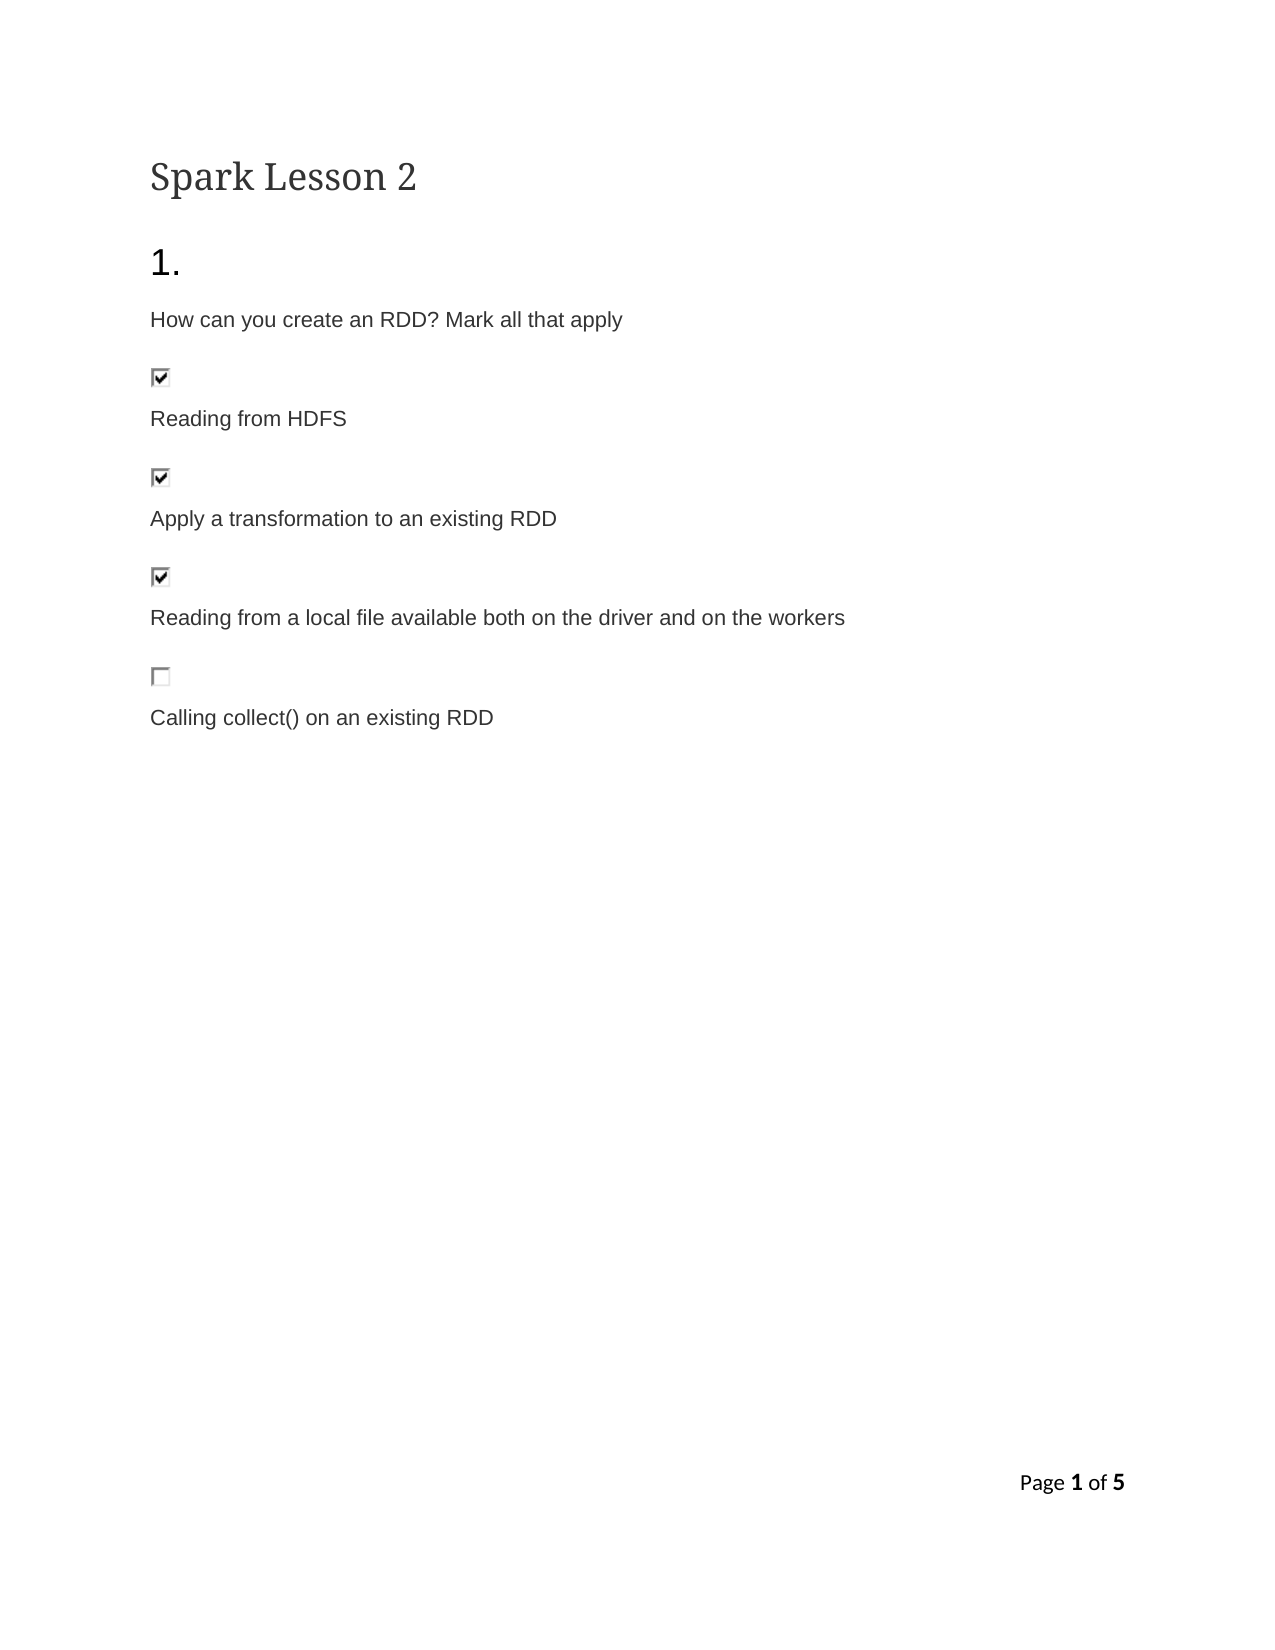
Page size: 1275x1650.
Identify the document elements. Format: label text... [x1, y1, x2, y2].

text 1. [150, 240, 1125, 283]
text Reading from HDFS [150, 398, 1125, 431]
text Apply a transformation to an existing RDD [150, 498, 1125, 531]
text Reading from a local file available both on the driver and on the workers [150, 598, 1125, 630]
text Calling collect() on an existing RDD [150, 697, 1125, 730]
text How can you create an RDD? Mark all that apply [150, 299, 1125, 332]
text Spark Lesson 2 [150, 150, 1125, 201]
